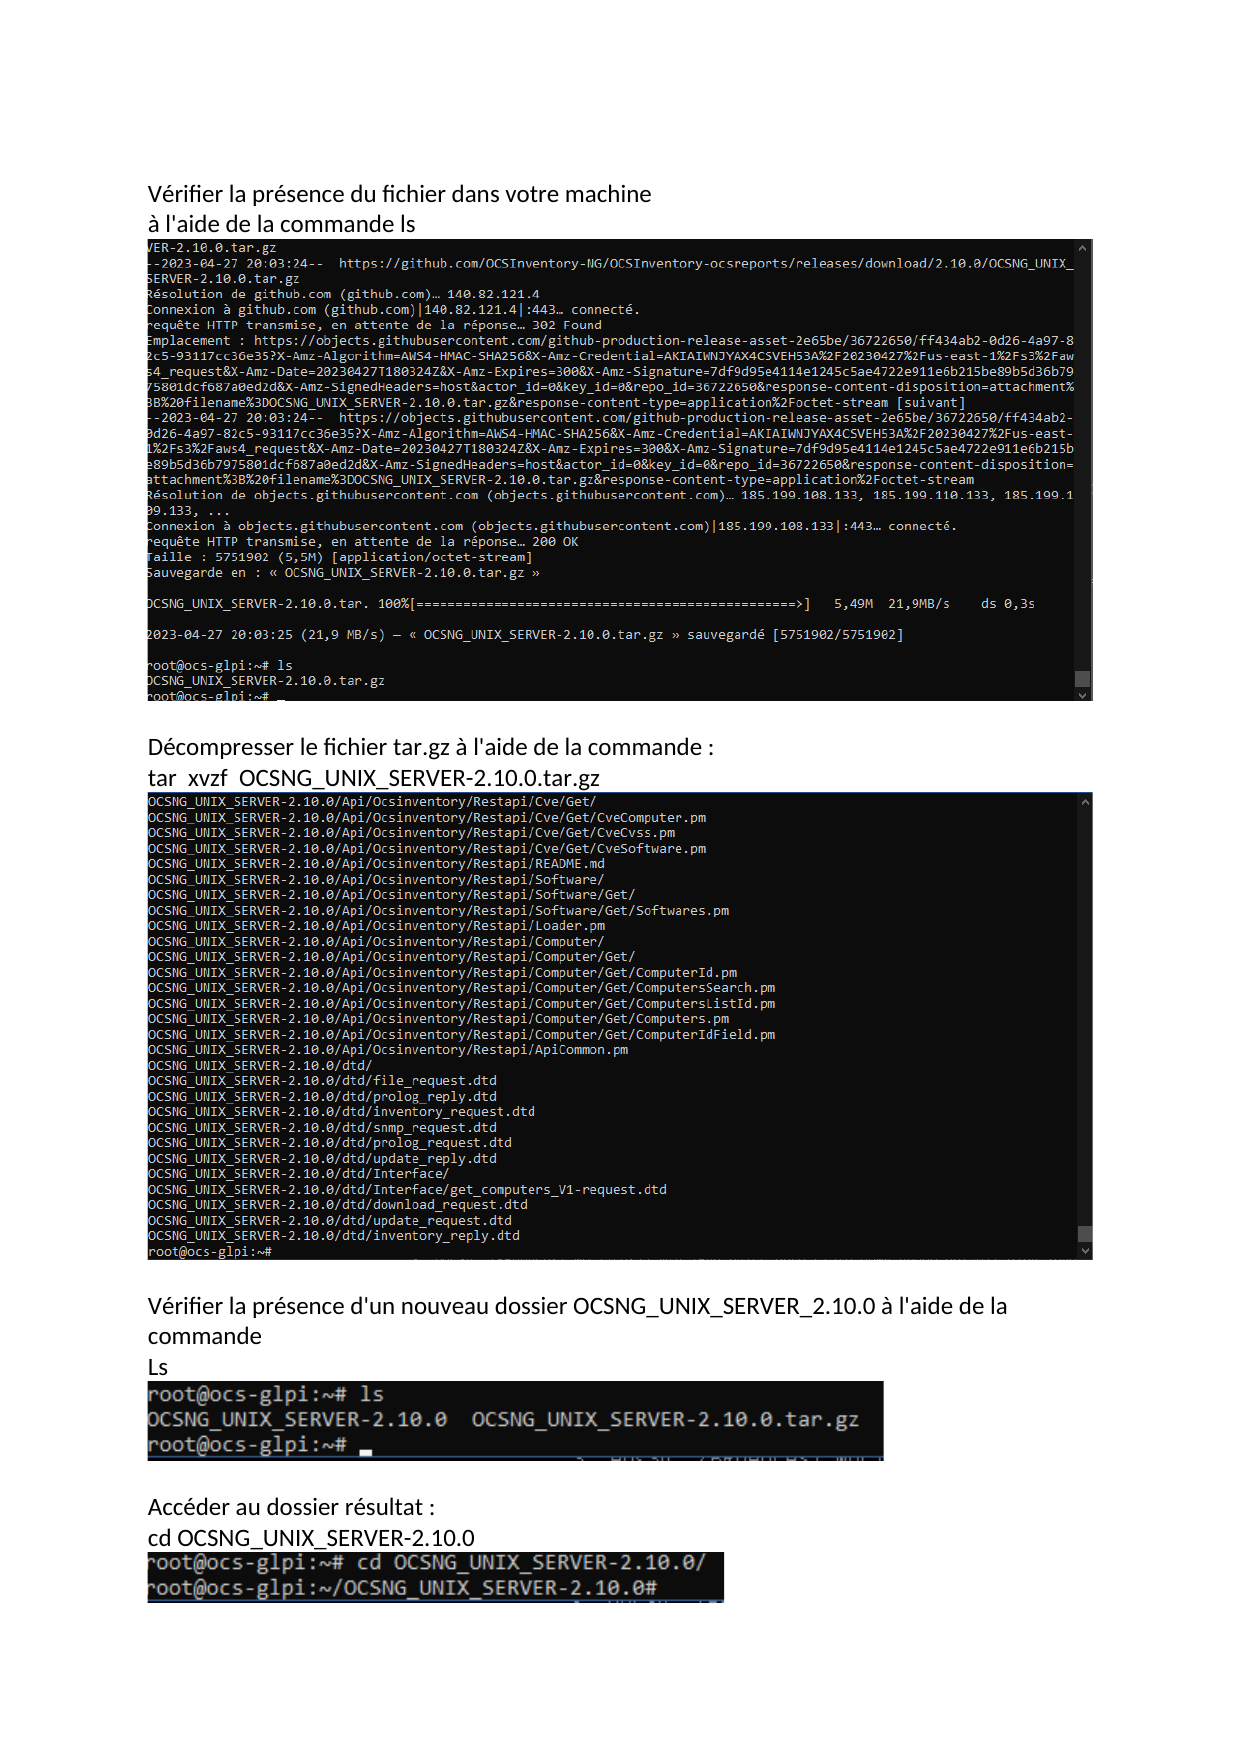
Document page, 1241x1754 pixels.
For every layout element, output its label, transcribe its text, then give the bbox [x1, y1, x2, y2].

text Vérifier la présence d'un nouveau dossier OCSNG_UNIX_SERVER_2.10.0 à l'aide de la commande [148, 1290, 1093, 1351]
picture [147, 1381, 884, 1461]
picture [147, 239, 1093, 701]
text cd OCSNG_UNIX_SERVER-2.10.0 [148, 1522, 1093, 1553]
text à l'aide de la commande ls [148, 209, 1093, 239]
text Vérifier la présence du fichier dans votre machine [148, 178, 1093, 209]
picture [147, 1552, 725, 1603]
text Ls [148, 1351, 1093, 1381]
text Accéder au dossier résultat : [148, 1492, 1093, 1522]
picture [147, 792, 1093, 1260]
text tar xvzf OCSNG_UNIX_SERVER-2.10.0.tar.gz [148, 762, 1093, 792]
text Décompresser le fichier tar.gz à l'aide de la commande : [148, 732, 1093, 762]
